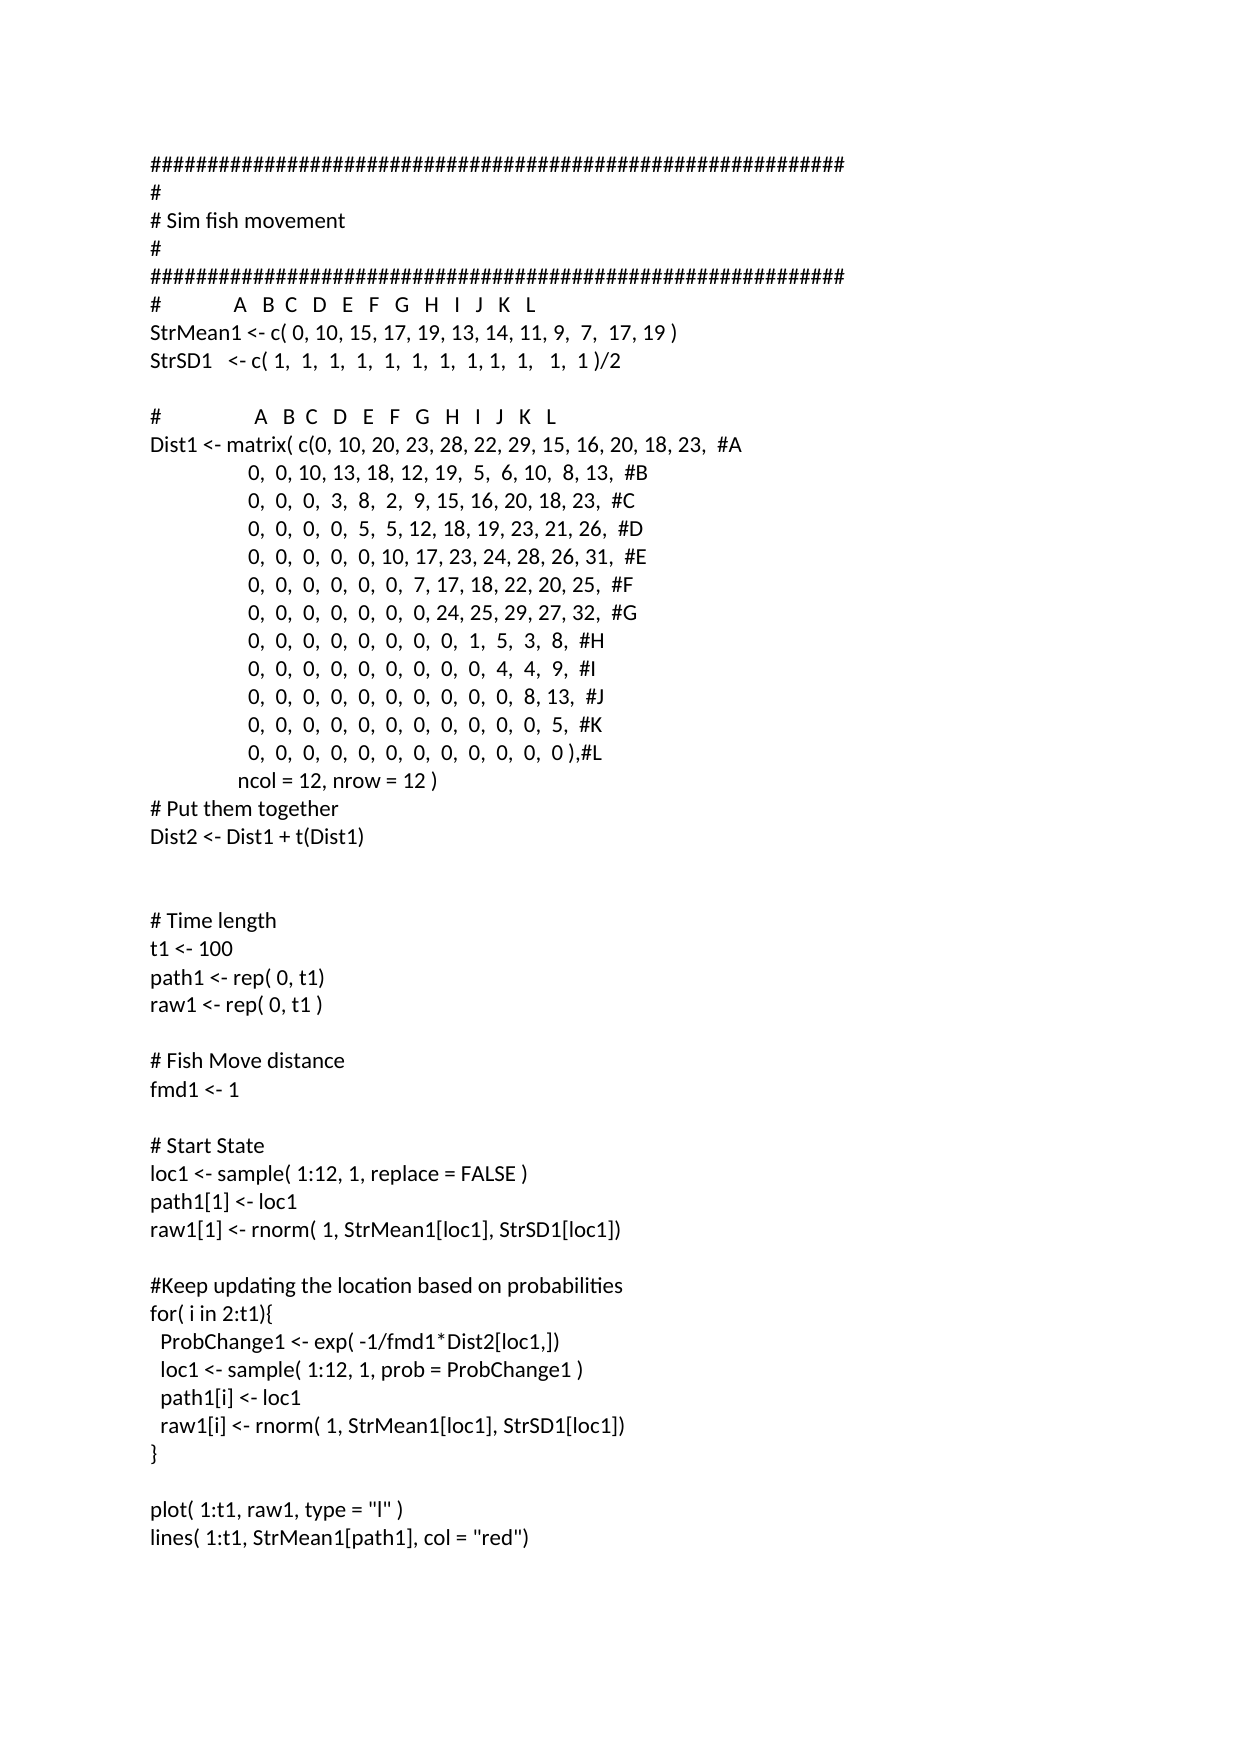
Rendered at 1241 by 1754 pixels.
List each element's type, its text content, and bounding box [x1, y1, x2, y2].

text # Sim fish movement [150, 206, 1090, 234]
text # Time length [150, 907, 1090, 934]
text StrMean1 <- c( 0, 10, 15, 17, 19, 13, 14, 11, 9, 7, 17, 19 ) [150, 318, 1090, 346]
text 0, 0, 0, 0, 0, 0, 0, 0, 0, 0, 0, 0 ),#L [150, 738, 1090, 766]
text ProbChange1 <- exp( -1/fmd1*Dist2[loc1,]) [150, 1327, 1090, 1355]
text ############################################################# [150, 262, 1090, 290]
text 0, 0, 0, 0, 5, 5, 12, 18, 19, 23, 21, 26, #D [150, 514, 1090, 542]
text 0, 0, 0, 0, 0, 0, 0, 0, 1, 5, 3, 8, #H [150, 626, 1090, 654]
text # Put them together [150, 794, 1090, 822]
text 0, 0, 0, 0, 0, 0, 0, 0, 0, 0, 8, 13, #J [150, 682, 1090, 710]
text 0, 0, 0, 0, 0, 0, 0, 24, 25, 29, 27, 32, #G [150, 598, 1090, 626]
text raw1[1] <- rnorm( 1, StrMean1[loc1], StrSD1[loc1]) [150, 1215, 1090, 1243]
text path1[i] <- loc1 [150, 1383, 1090, 1411]
text raw1 <- rep( 0, t1 ) [150, 991, 1090, 1019]
text # Start State [150, 1131, 1090, 1159]
text StrSD1 <- c( 1, 1, 1, 1, 1, 1, 1, 1, 1, 1, 1, 1 )/2 [150, 346, 1090, 374]
text t1 <- 100 [150, 934, 1090, 963]
text loc1 <- sample( 1:12, 1, replace = FALSE ) [150, 1159, 1090, 1187]
text Dist1 <- matrix( c(0, 10, 20, 23, 28, 22, 29, 15, 16, 20, 18, 23, #A [150, 430, 1090, 458]
text Dist2 <- Dist1 + t(Dist1) [150, 822, 1090, 851]
text #Keep updating the location based on probabilities [150, 1271, 1090, 1299]
text 0, 0, 0, 0, 0, 0, 7, 17, 18, 22, 20, 25, #F [150, 570, 1090, 598]
text path1 <- rep( 0, t1) [150, 963, 1090, 991]
text 0, 0, 0, 0, 0, 0, 0, 0, 0, 0, 0, 5, #K [150, 710, 1090, 738]
text for( i in 2:t1){ [150, 1299, 1090, 1327]
text # [150, 178, 1090, 206]
text 0, 0, 0, 3, 8, 2, 9, 15, 16, 20, 18, 23, #C [150, 486, 1090, 514]
text path1[1] <- loc1 [150, 1187, 1090, 1215]
text } [150, 1439, 1090, 1467]
text loc1 <- sample( 1:12, 1, prob = ProbChange1 ) [150, 1355, 1090, 1383]
text raw1[i] <- rnorm( 1, StrMean1[loc1], StrSD1[loc1]) [150, 1411, 1090, 1439]
text 0, 0, 0, 0, 0, 0, 0, 0, 0, 4, 4, 9, #I [150, 654, 1090, 682]
text # A B C D E F G H I J K L [150, 290, 1090, 318]
text plot( 1:t1, raw1, type = "l" ) [150, 1495, 1090, 1523]
text # Fish Move distance [150, 1047, 1090, 1075]
text # [150, 234, 1090, 262]
text 0, 0, 10, 13, 18, 12, 19, 5, 6, 10, 8, 13, #B [150, 458, 1090, 486]
text 0, 0, 0, 0, 0, 10, 17, 23, 24, 28, 26, 31, #E [150, 542, 1090, 570]
text ############################################################# [150, 150, 1090, 178]
text # A B C D E F G H I J K L [150, 402, 1090, 430]
text lines( 1:t1, StrMean1[path1], col = "red") [150, 1523, 1090, 1551]
text fmd1 <- 1 [150, 1075, 1090, 1103]
text ncol = 12, nrow = 12 ) [150, 766, 1090, 794]
